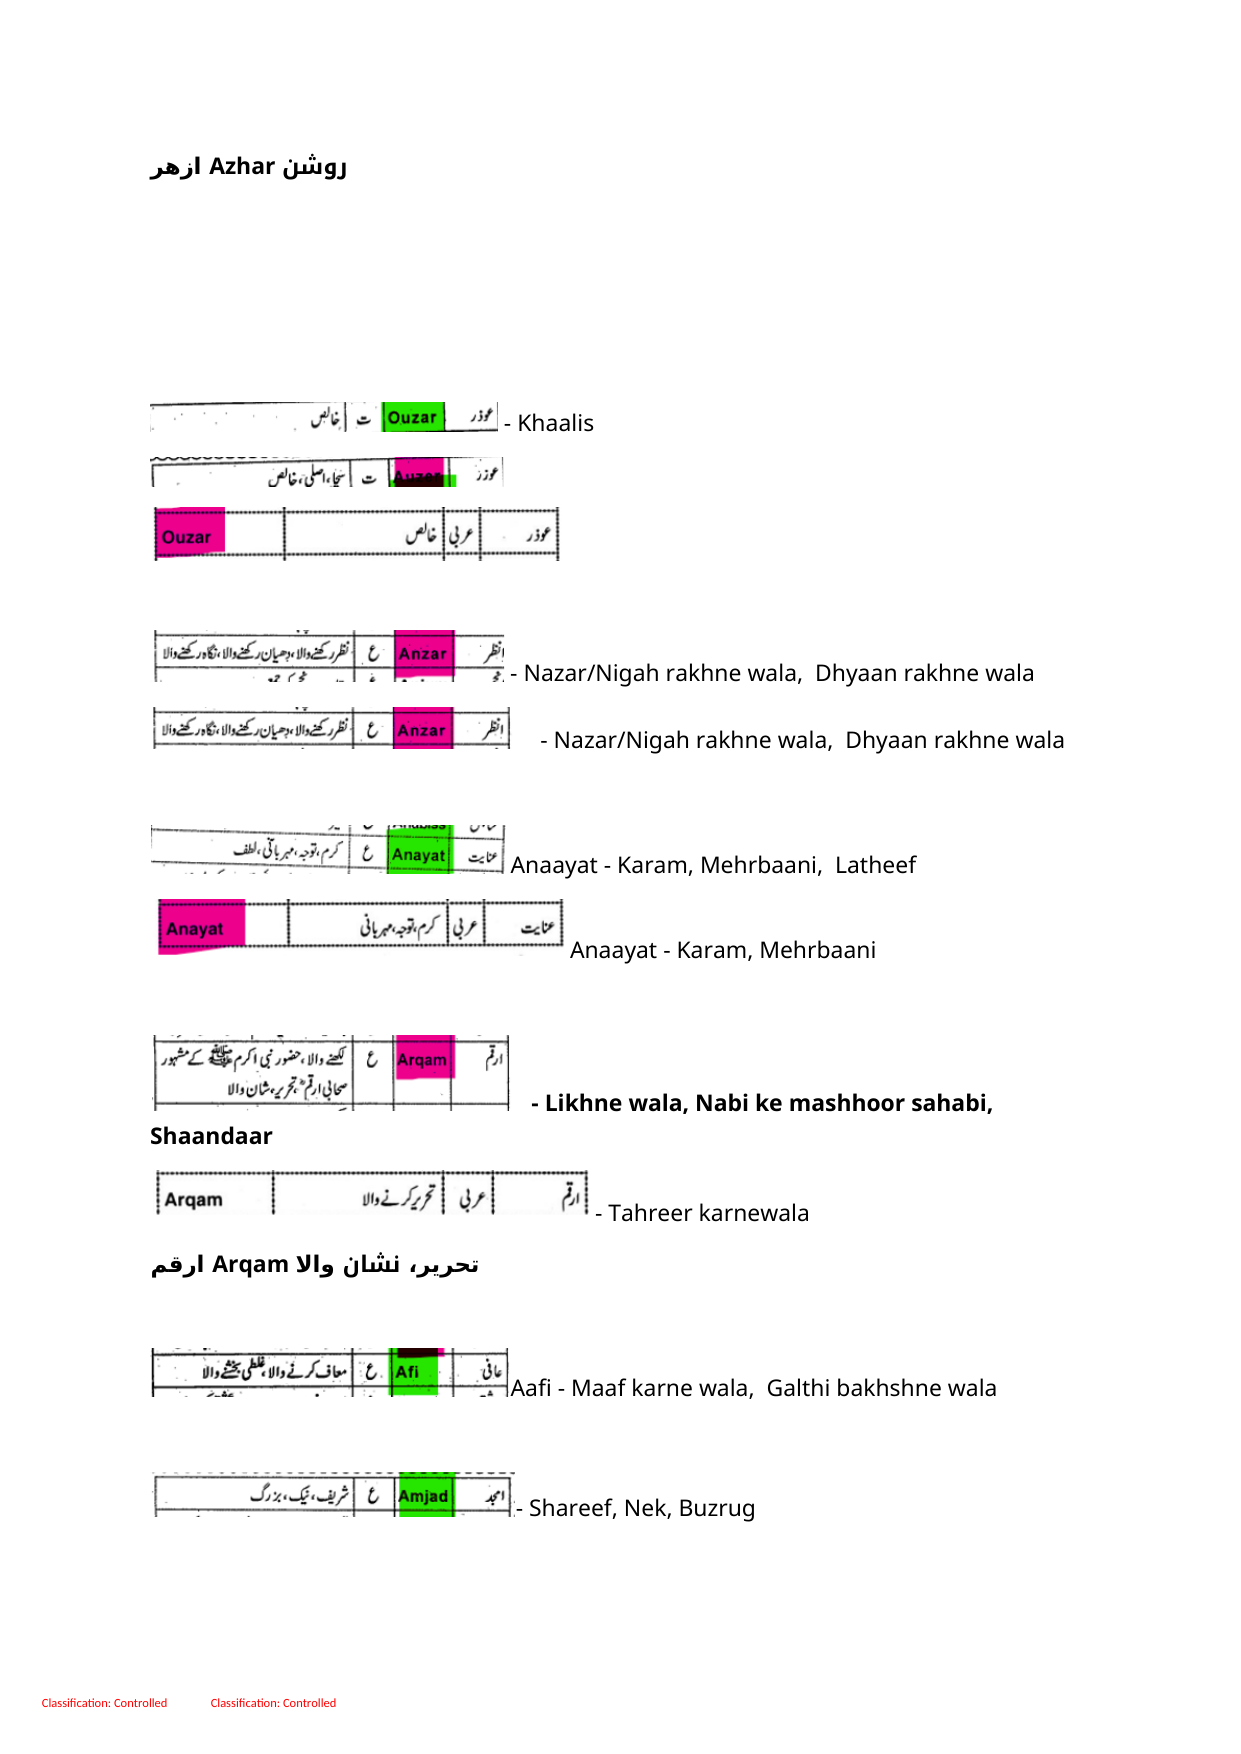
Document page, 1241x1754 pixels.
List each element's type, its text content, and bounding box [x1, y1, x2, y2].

picture [150, 1170, 595, 1222]
text ارقم Arqam تحریر، نشان والا [150, 1248, 1090, 1279]
picture [150, 457, 504, 487]
text ازھر Azhar روشن [150, 150, 1090, 181]
picture [150, 899, 570, 959]
picture [150, 1035, 532, 1111]
picture [150, 402, 498, 432]
picture [150, 507, 567, 561]
picture [150, 630, 505, 682]
picture [150, 825, 511, 874]
picture [150, 707, 535, 749]
picture [150, 1348, 511, 1397]
picture [150, 1472, 516, 1517]
